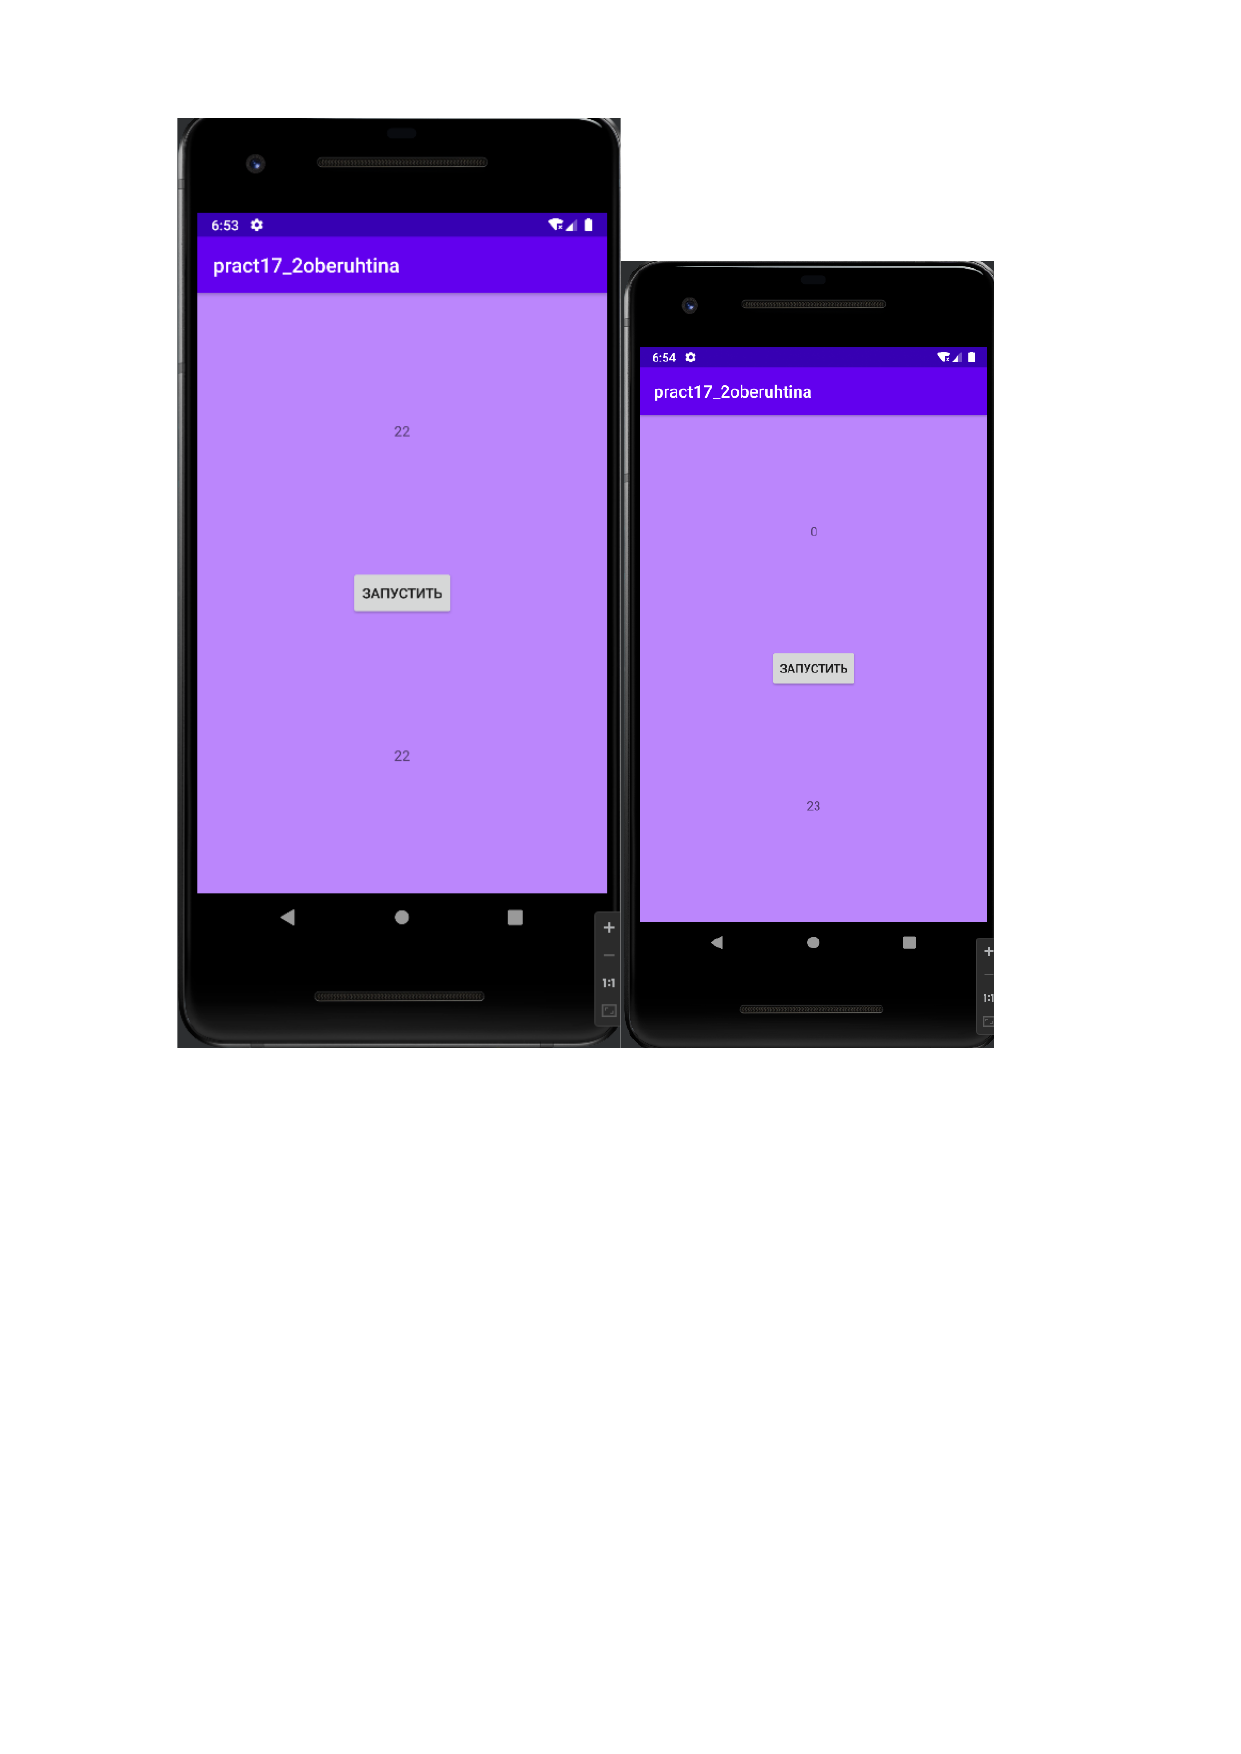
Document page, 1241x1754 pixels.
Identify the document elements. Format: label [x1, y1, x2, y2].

picture [177, 118, 994, 1048]
